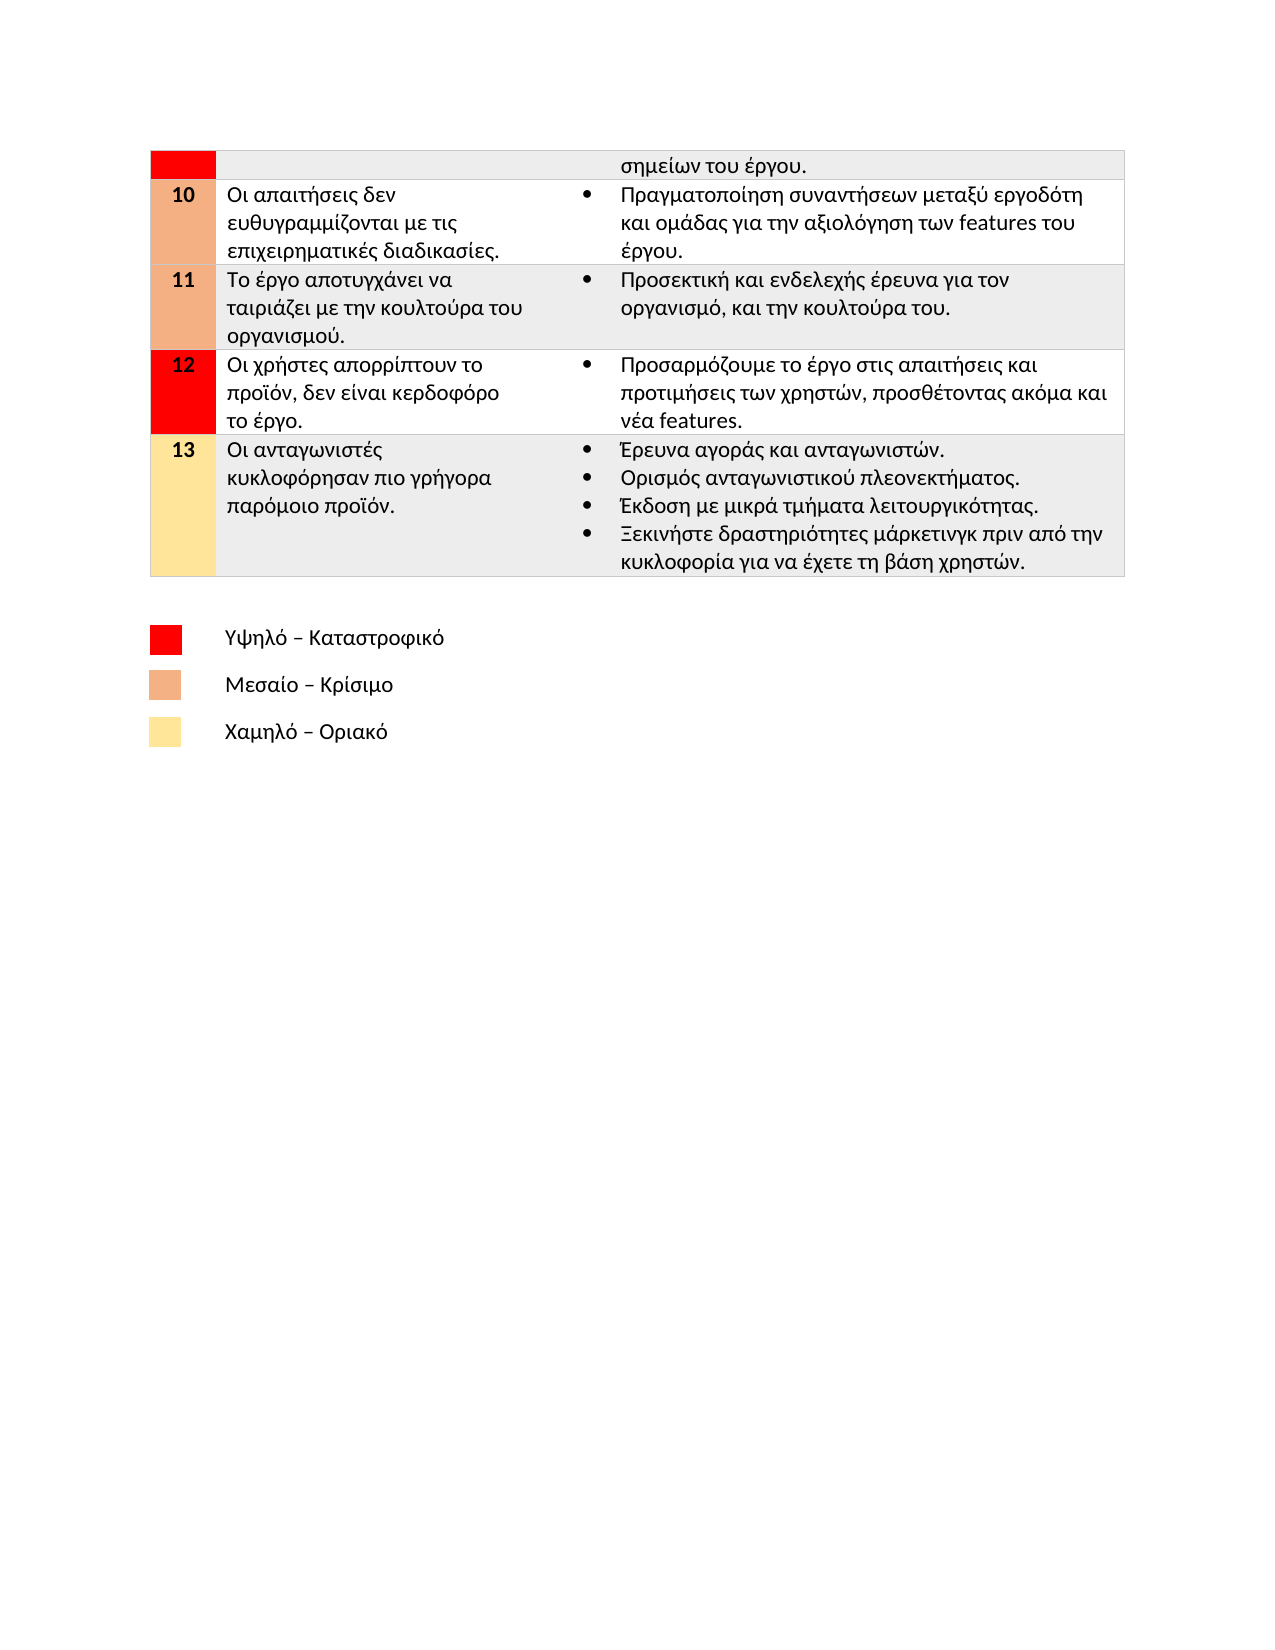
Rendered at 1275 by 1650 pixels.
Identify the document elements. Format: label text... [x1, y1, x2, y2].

text Χαμηλό – Οριακό [181, 717, 1125, 745]
table_cell 9 [151, 151, 216, 179]
table_cell Το έργο αποτυγχάνει να ταιριάζει με την κουλτούρα του οργανισμού. [216, 265, 534, 349]
text Υψηλό – Καταστροφικό [150, 623, 1125, 651]
table_cell Προσεκτική και ενδελεχής έρευνα για τον οργανισμό, και την κουλτούρα του. [534, 265, 1124, 349]
table_cell Οι ανταγωνιστές κυκλοφόρησαν πιο γρήγορα παρόμοιο προϊόν. [216, 435, 534, 576]
table_cell 11 [151, 265, 216, 349]
text Μεσαίο – Κρίσιμο [181, 670, 1125, 698]
table_cell Πραγματοποίηση συναντήσεων μεταξύ εργοδότη και ομάδας για την αξιολόγηση των features του έργου. [534, 180, 1124, 264]
table_cell 13 [151, 435, 216, 576]
table_cell Οι χρήστες απορρίπτουν το προϊόν, δεν είναι κερδοφόρο το έργο. [216, 350, 534, 434]
table_cell Οι απαιτήσεις δεν ευθυγραμμίζονται με τις επιχειρηματικές διαδικασίες. [216, 180, 534, 264]
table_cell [216, 151, 534, 179]
table_cell 10 [151, 180, 216, 264]
table_cell Έρευνα αγοράς και ανταγωνιστών. Ορισμός ανταγωνιστικού πλεονεκτήματος. Έκδοση με μικρά τμήματα λειτουργικότητας. Ξεκινήστε δραστηριότητες μάρκετινγκ πριν από την κυκλοφορία για να έχετε τη βάση χρηστών. [534, 435, 1124, 576]
table_cell Προσαρμόζουμε το έργο στις απαιτήσεις και προτιμήσεις των χρηστών, προσθέτοντας ακόμα και νέα features. [534, 350, 1124, 434]
table_cell 12 [151, 350, 216, 434]
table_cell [534, 151, 1124, 179]
